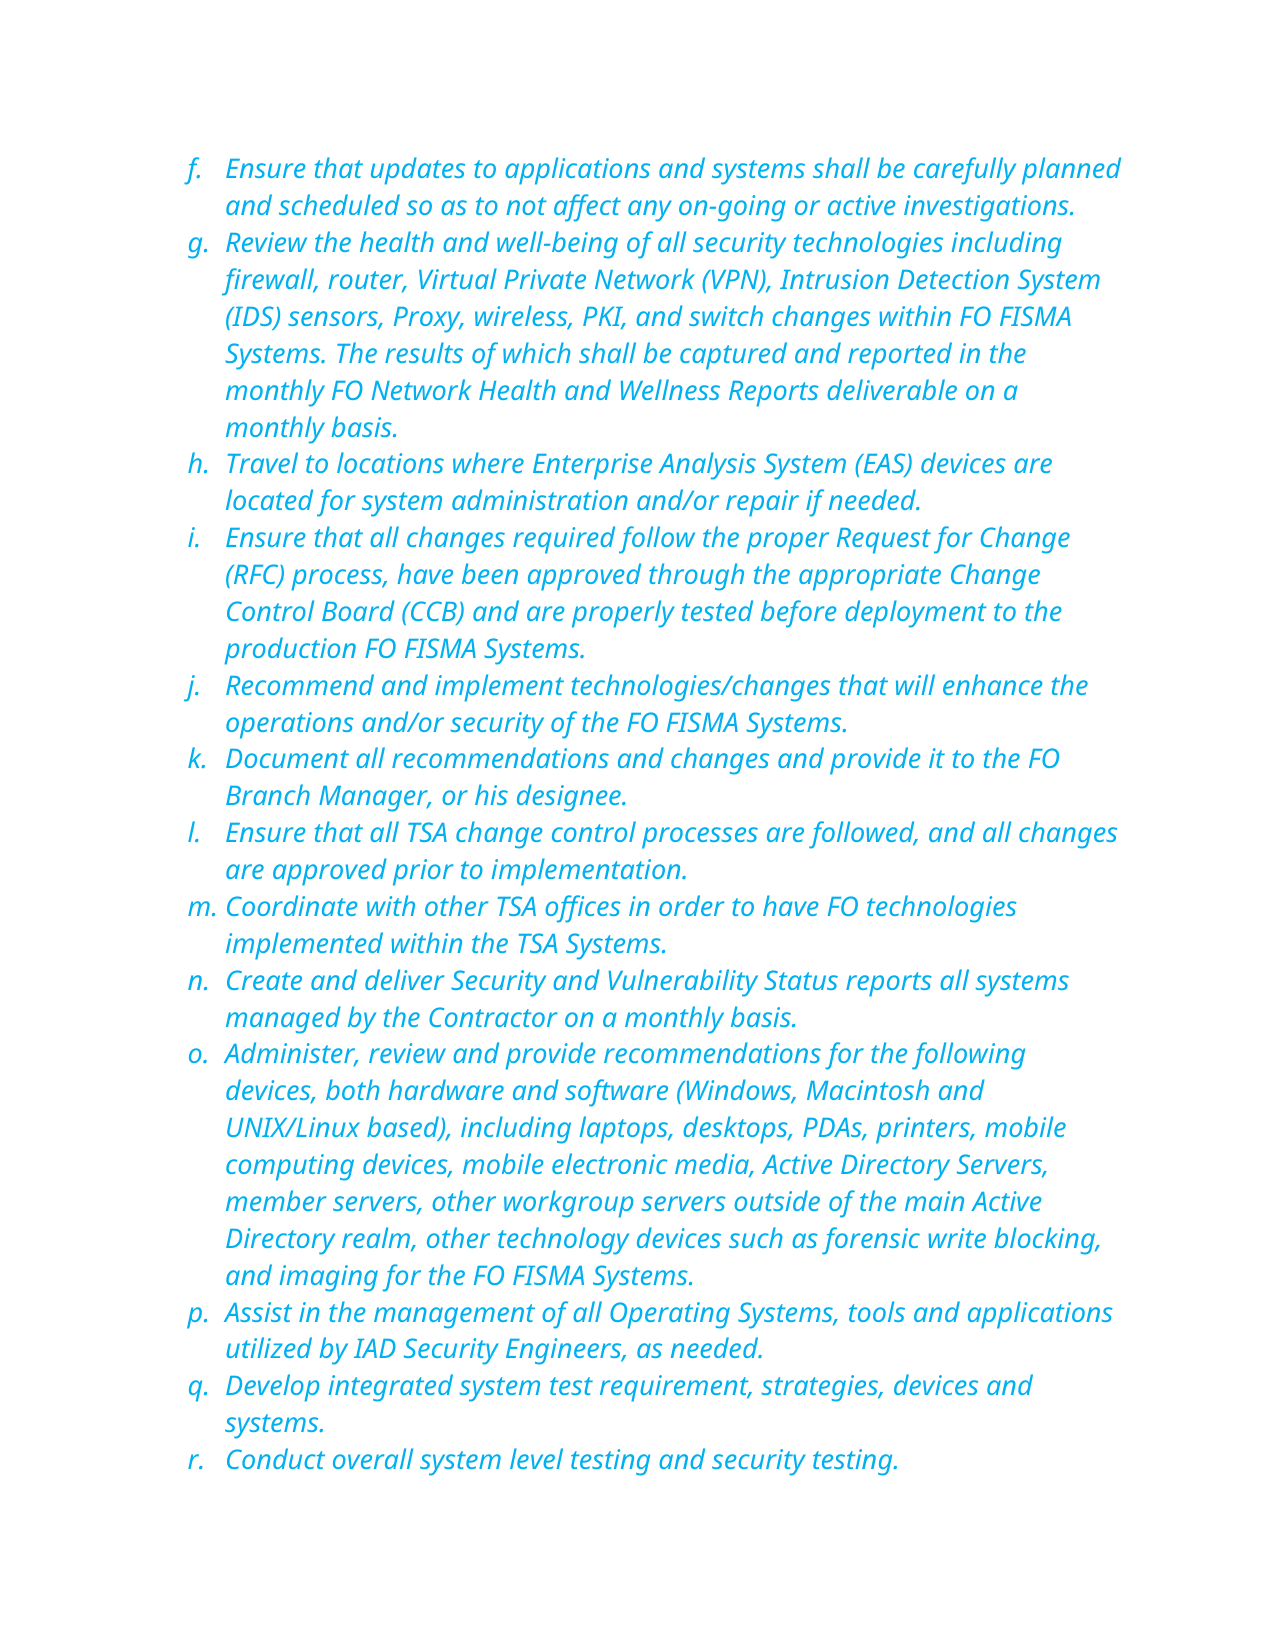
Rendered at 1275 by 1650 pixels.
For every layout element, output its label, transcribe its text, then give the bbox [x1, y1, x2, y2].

list Administer, review and provide recommendations for the following devices, both hardware and software (Windows, Macintosh and UNIX/Linux based), including laptops, desktops, PDAs, printers, mobile computing devices, mobile electronic media, Active Directory Servers, member servers, other workgroup servers outside of the main Active Directory realm, other technology devices such as forensic write blocking, and imaging for the FO FISMA Systems. [187, 1035, 1125, 1293]
list Ensure that all changes required follow the proper Request for Change (RFC) process, have been approved through the appropriate Change Control Board (CCB) and are properly tested before deployment to the production FO FISMA Systems. [187, 519, 1125, 666]
list Travel to locations where Enterprise Analysis System (EAS) devices are located for system administration and/or repair if needed. [187, 445, 1125, 519]
list Ensure that all TSA change control processes are followed, and all changes are approved prior to implementation. [187, 814, 1125, 887]
list Create and deliver Security and Vulnerability Status reports all systems managed by the Contractor on a monthly basis. [187, 961, 1125, 1035]
list Conduct overall system level testing and security testing. [187, 1441, 1125, 1477]
list Develop integrated system test requirement, strategies, devices and systems. [187, 1367, 1125, 1441]
list Assist in the management of all Operating Systems, tools and applications utilized by IAD Security Engineers, as needed. [187, 1293, 1125, 1367]
list Ensure that updates to applications and systems shall be carefully planned and scheduled so as to not affect any on-going or active investigations. [187, 150, 1125, 224]
list Coordinate with other TSA offices in order to have FO technologies implemented within the TSA Systems. [187, 887, 1125, 961]
list Review the health and well-being of all security technologies including firewall, router, Virtual Private Network (VPN), Intrusion Detection System (IDS) sensors, Proxy, wireless, PKI, and switch changes within FO FISMA Systems. The results of which shall be captured and reported in the monthly FO Network Health and Wellness Reports deliverable on a monthly basis. [187, 224, 1125, 445]
list Document all recommendations and changes and provide it to the FO Branch Manager, or his designee. [187, 740, 1125, 814]
list Recommend and implement technologies/changes that will enhance the operations and/or security of the FO FISMA Systems. [187, 666, 1125, 740]
